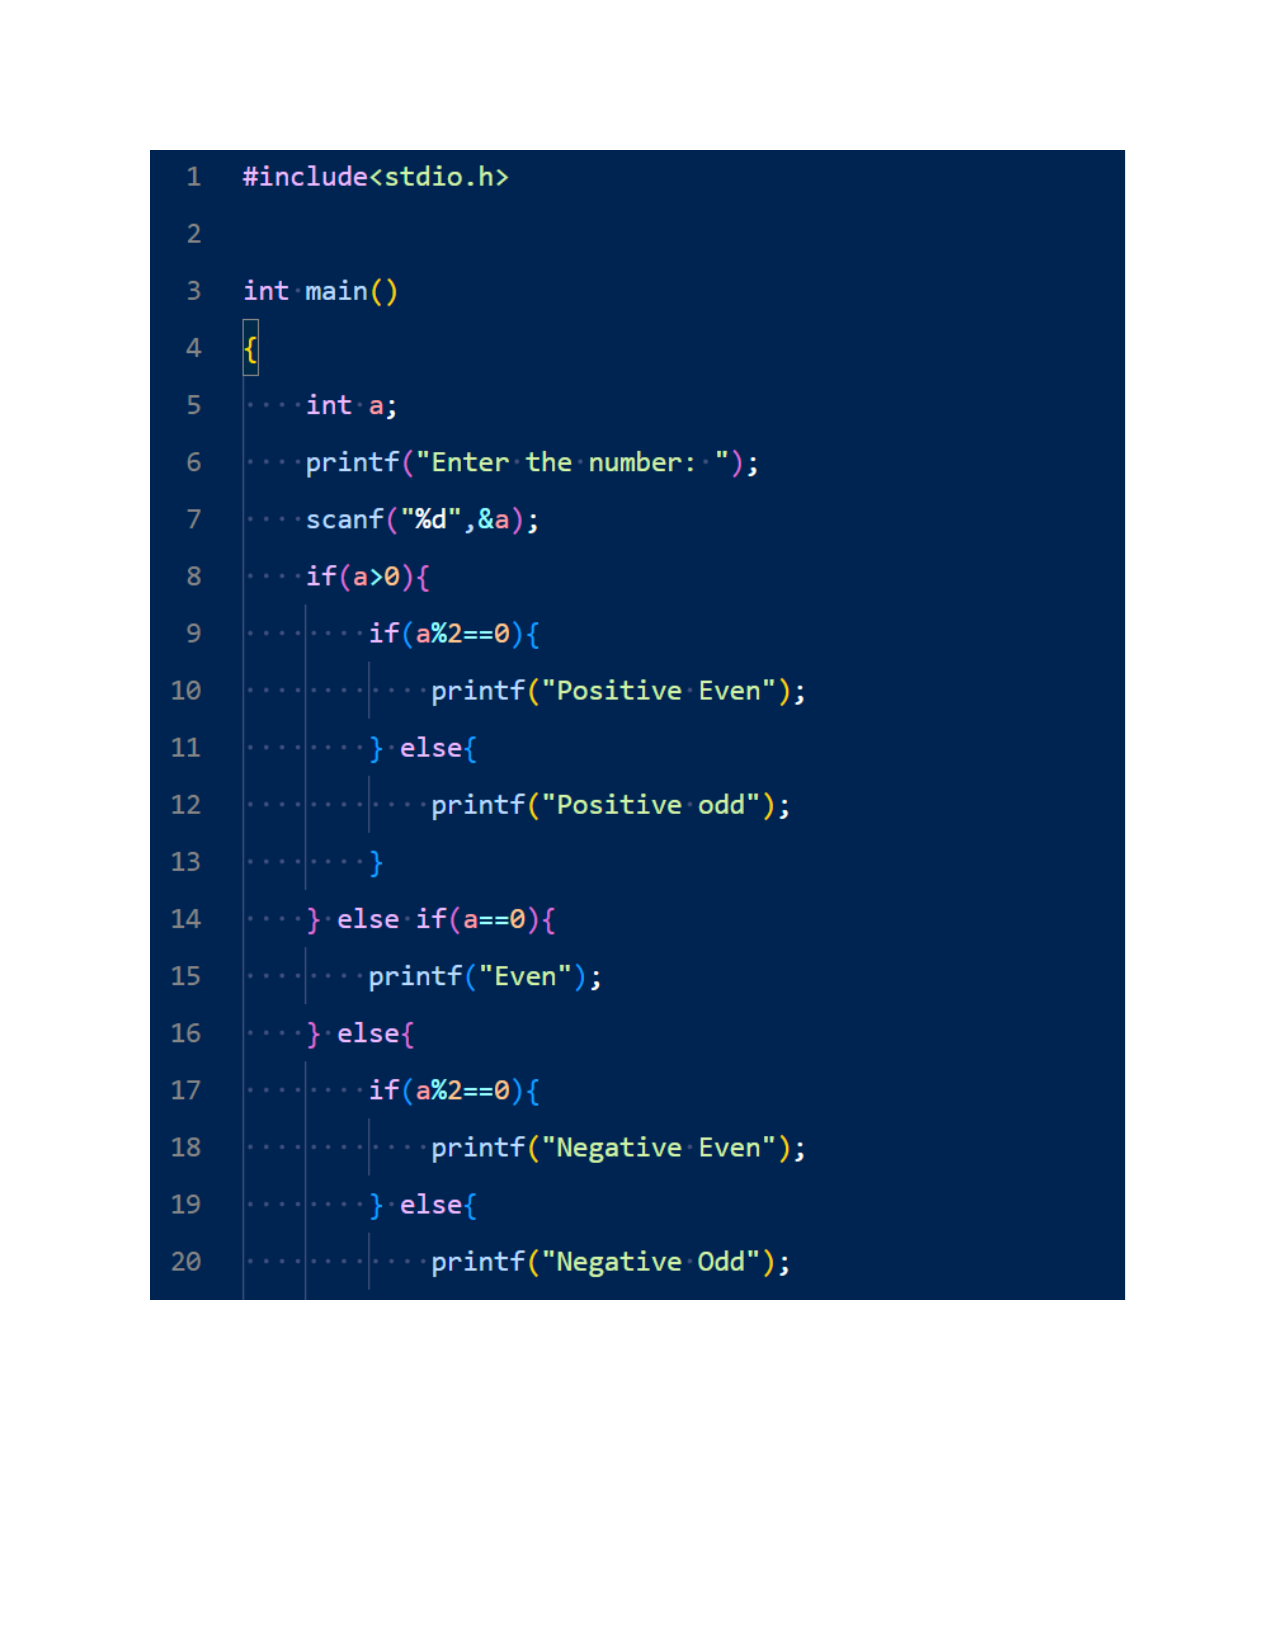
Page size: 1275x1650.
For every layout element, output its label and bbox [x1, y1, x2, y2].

picture [150, 150, 1125, 1300]
